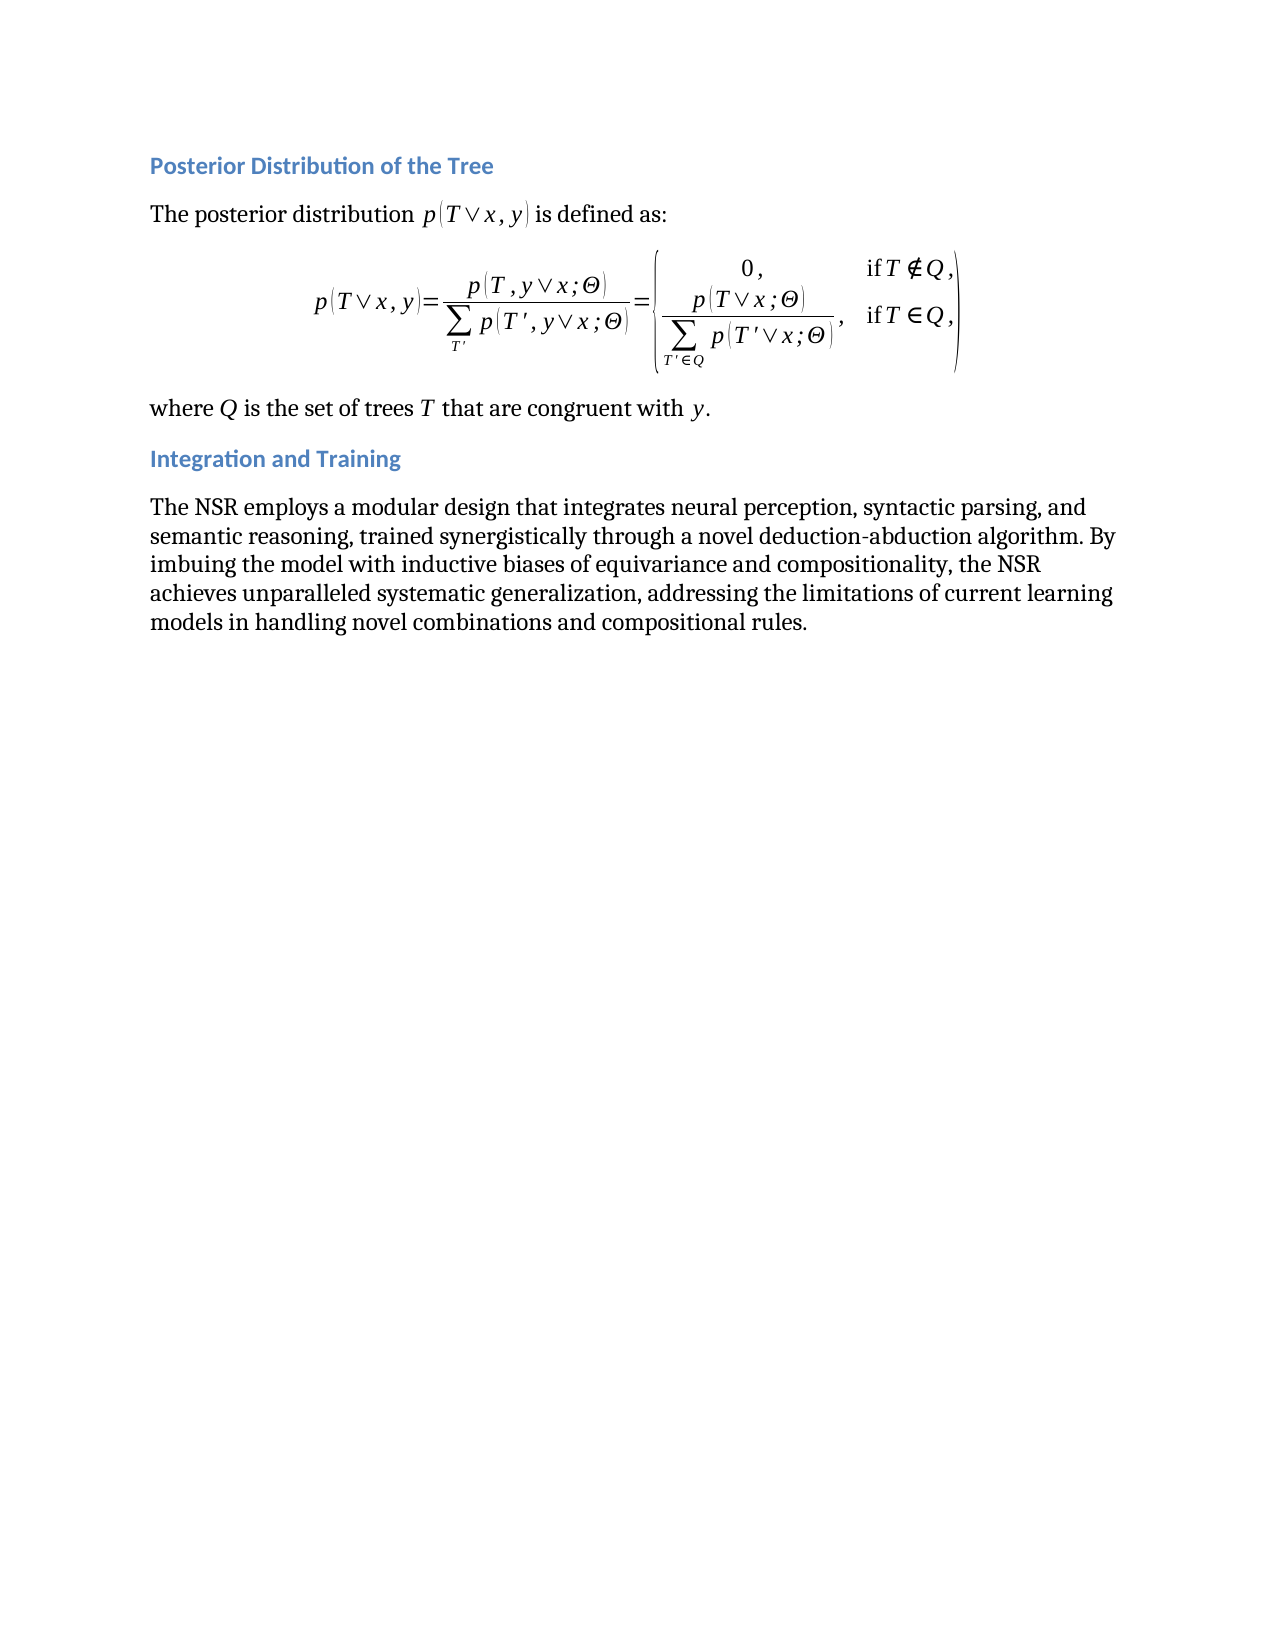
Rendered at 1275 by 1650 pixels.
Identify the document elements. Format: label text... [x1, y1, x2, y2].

text The NSR employs a modular design that integrates neural perception, syntactic parsing, and semantic reasoning, trained synergistically through a novel deduction-abduction algorithm. By imbuing the model with inductive biases of equivariance and compositionality, the NSR achieves unparalleled systematic generalization, addressing the limitations of current learning models in handling novel combinations and compositional rules. [150, 493, 1125, 637]
subtitle Integration and Training [150, 443, 1125, 474]
text where is the set of trees that are congruent with . [150, 394, 1125, 423]
subtitle Posterior Distribution of the Tree [150, 150, 1125, 181]
text The posterior distribution is defined as: [150, 199, 1125, 230]
